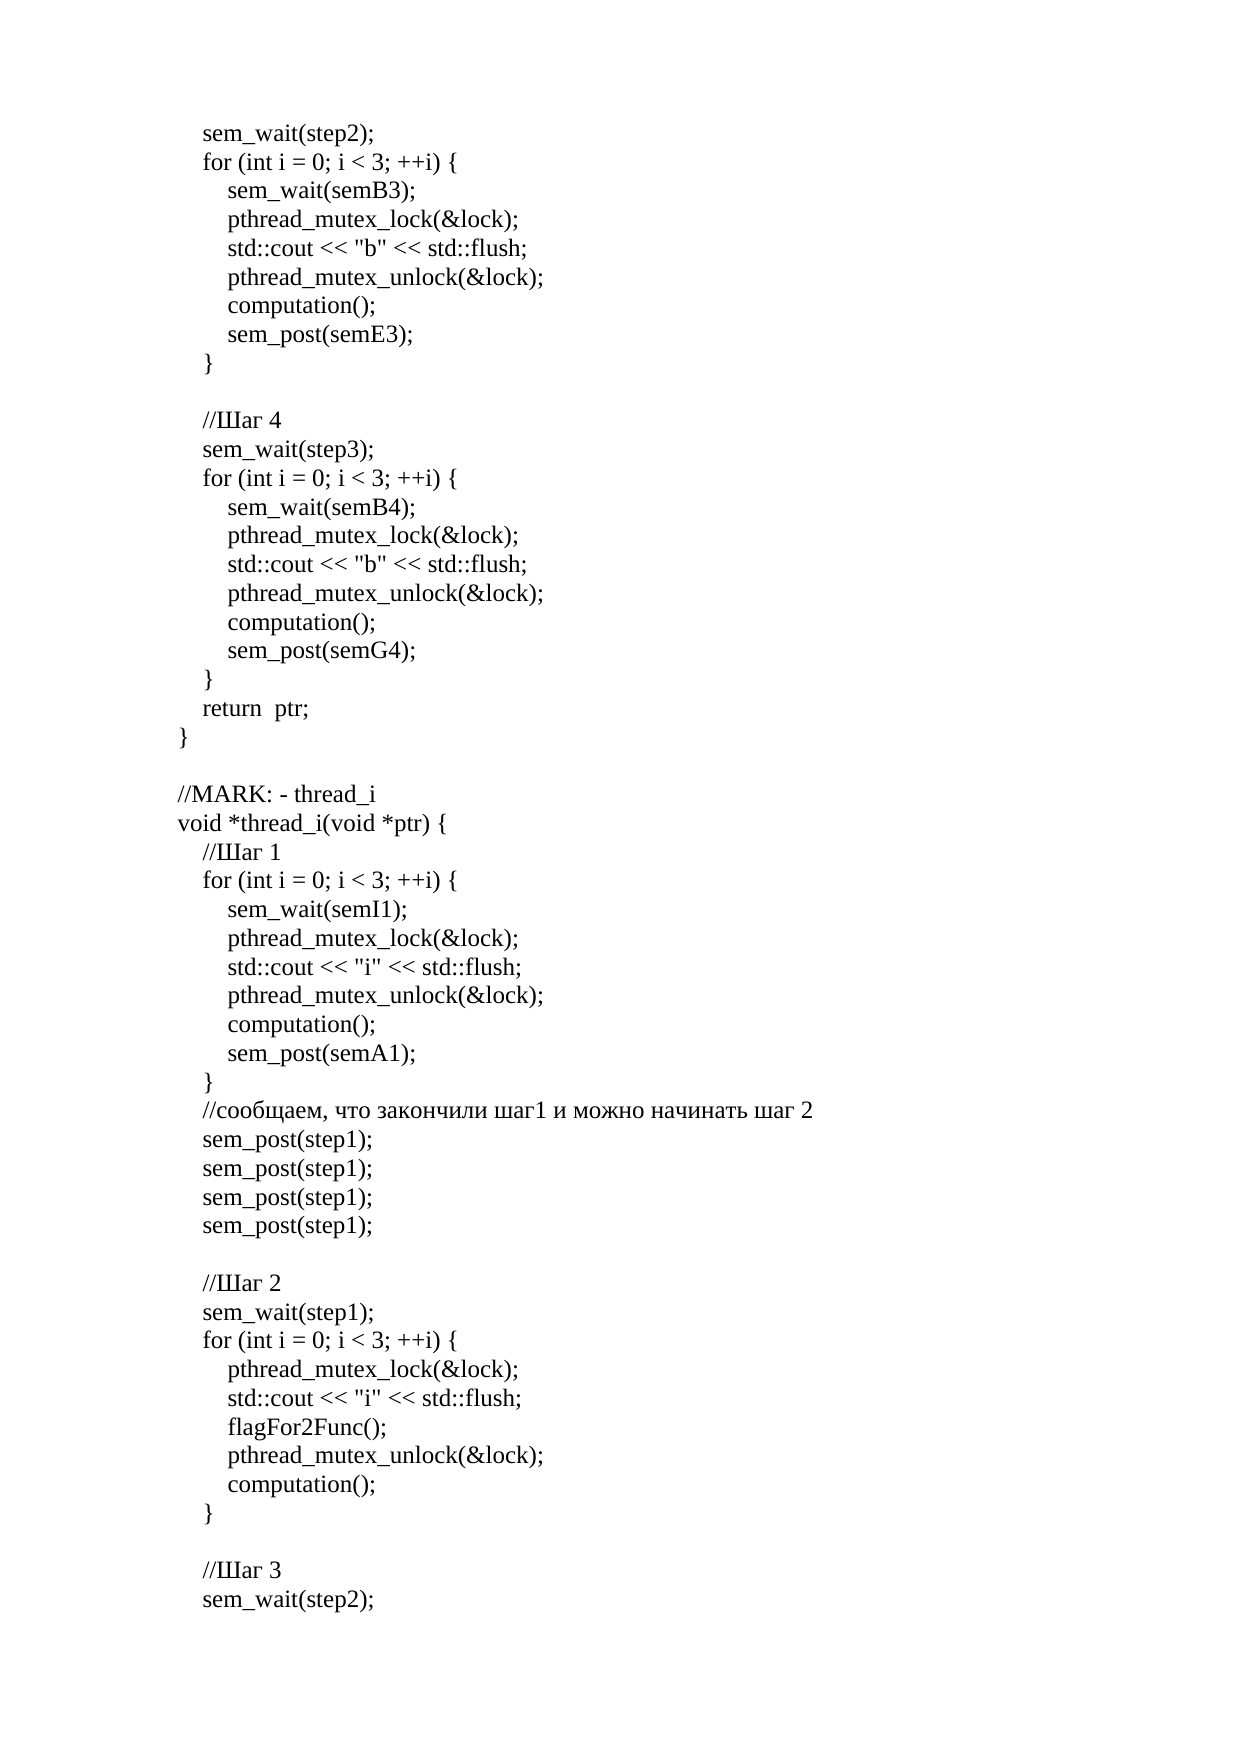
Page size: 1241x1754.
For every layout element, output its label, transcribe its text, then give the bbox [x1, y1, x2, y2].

text } [177, 722, 1181, 751]
text pthread_mutex_lock(&lock); [177, 923, 1181, 952]
text void *thread_i(void *ptr) { [177, 808, 1181, 837]
text computation(); [177, 291, 1181, 319]
text computation(); [177, 607, 1181, 636]
text return ptr; [177, 693, 1181, 722]
text sem_wait(step2); [177, 118, 1181, 147]
text std::cout << "i" << std::flush; [177, 1383, 1181, 1412]
text } [177, 1498, 1181, 1527]
text sem_wait(semB3); [177, 176, 1181, 204]
text pthread_mutex_unlock(&lock); [177, 981, 1181, 1009]
text for (int i = 0; i < 3; ++i) { [177, 1326, 1181, 1354]
text sem_wait(step2); [177, 1584, 1181, 1613]
text pthread_mutex_lock(&lock); [177, 204, 1181, 233]
text for (int i = 0; i < 3; ++i) { [177, 463, 1181, 492]
text //Шаг 3 [177, 1556, 1181, 1584]
text pthread_mutex_unlock(&lock); [177, 262, 1181, 291]
text sem_post(step1); [177, 1124, 1181, 1153]
text std::cout << "b" << std::flush; [177, 549, 1181, 578]
text pthread_mutex_unlock(&lock); [177, 578, 1181, 607]
text sem_post(step1); [177, 1182, 1181, 1211]
text //Шаг 1 [177, 837, 1181, 866]
text //Шаг 2 [177, 1268, 1181, 1297]
text std::cout << "b" << std::flush; [177, 233, 1181, 262]
text sem_post(step1); [177, 1153, 1181, 1182]
text //Шаг 4 [177, 406, 1181, 434]
text sem_post(semA1); [177, 1038, 1181, 1067]
text //MARK: - thread_i [177, 779, 1181, 808]
text sem_post(step1); [177, 1211, 1181, 1239]
text computation(); [177, 1009, 1181, 1038]
text } [177, 1067, 1181, 1096]
text pthread_mutex_lock(&lock); [177, 521, 1181, 549]
text pthread_mutex_unlock(&lock); [177, 1441, 1181, 1469]
text flagFor2Func(); [177, 1412, 1181, 1441]
text for (int i = 0; i < 3; ++i) { [177, 866, 1181, 894]
text std::cout << "i" << std::flush; [177, 952, 1181, 981]
text computation(); [177, 1469, 1181, 1498]
text sem_post(semE3); [177, 319, 1181, 348]
text sem_wait(semB4); [177, 492, 1181, 521]
text pthread_mutex_lock(&lock); [177, 1354, 1181, 1383]
text } [177, 348, 1181, 377]
text sem_post(semG4); [177, 636, 1181, 664]
text } [177, 664, 1181, 693]
text for (int i = 0; i < 3; ++i) { [177, 147, 1181, 176]
text sem_wait(step1); [177, 1297, 1181, 1326]
text //сообщаем, что закончили шаг1 и можно начинать шаг 2 [177, 1096, 1181, 1124]
text sem_wait(semI1); [177, 894, 1181, 923]
text sem_wait(step3); [177, 434, 1181, 463]
